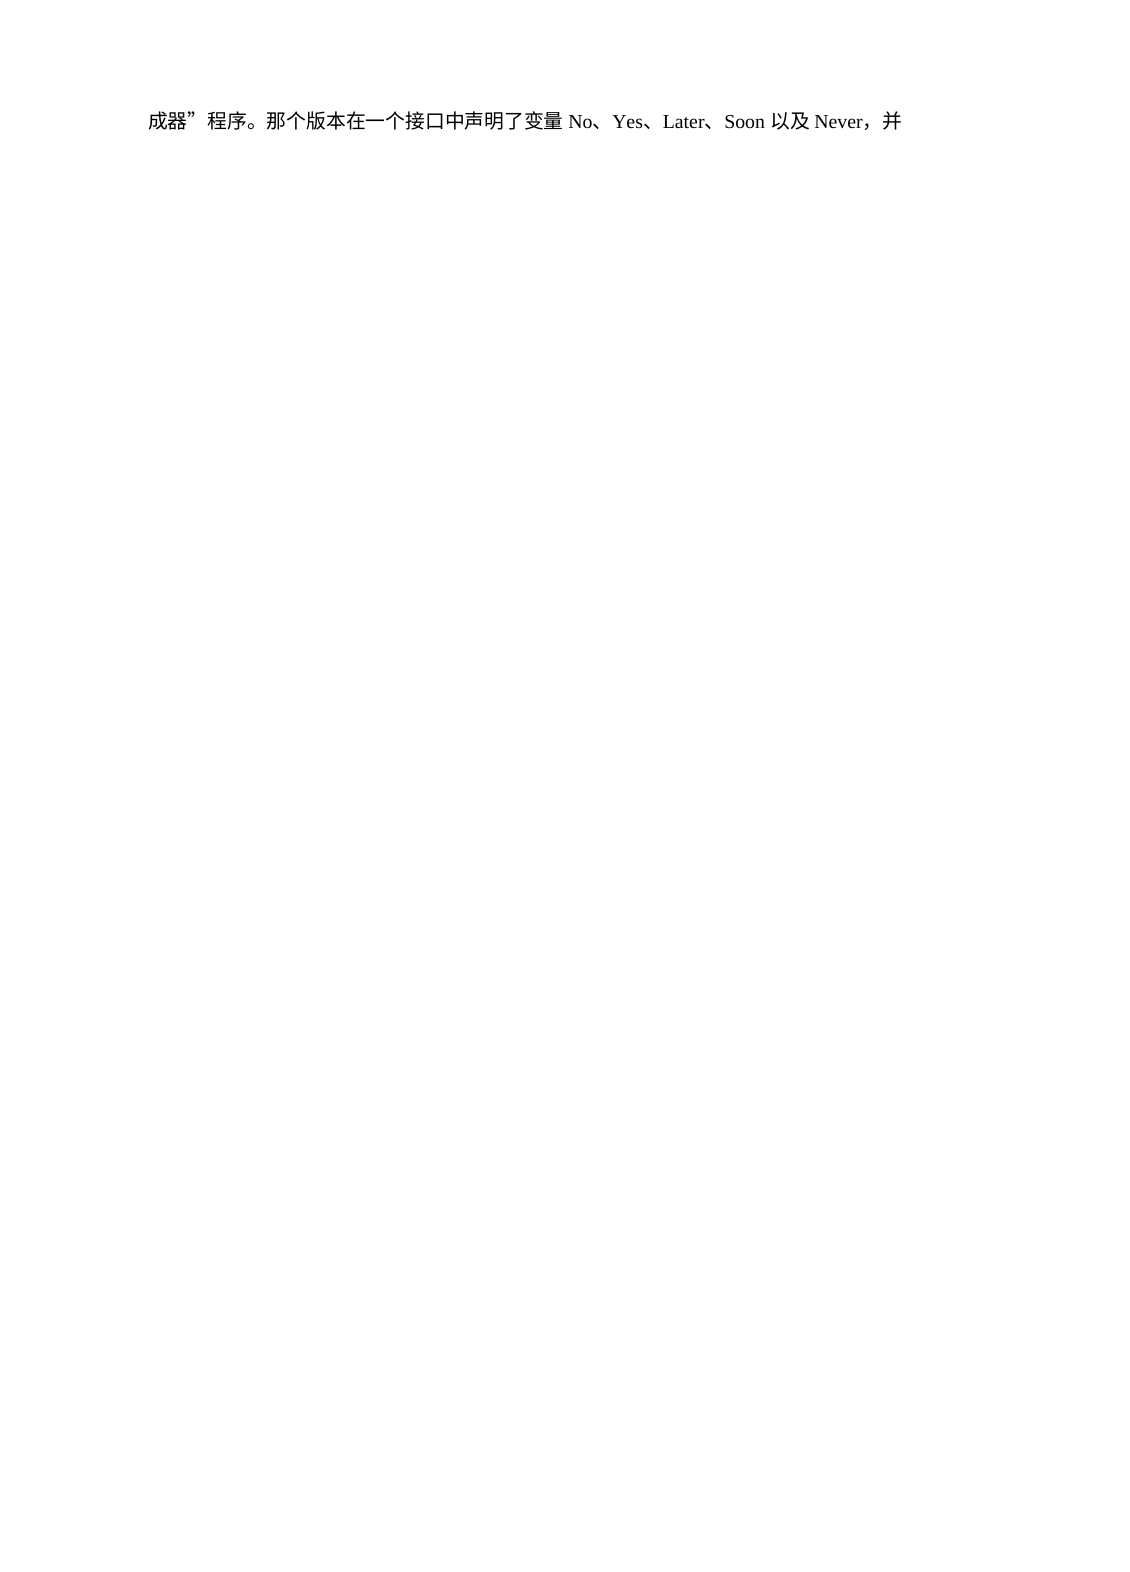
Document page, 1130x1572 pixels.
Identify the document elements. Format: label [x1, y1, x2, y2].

text [148, 105, 981, 134]
